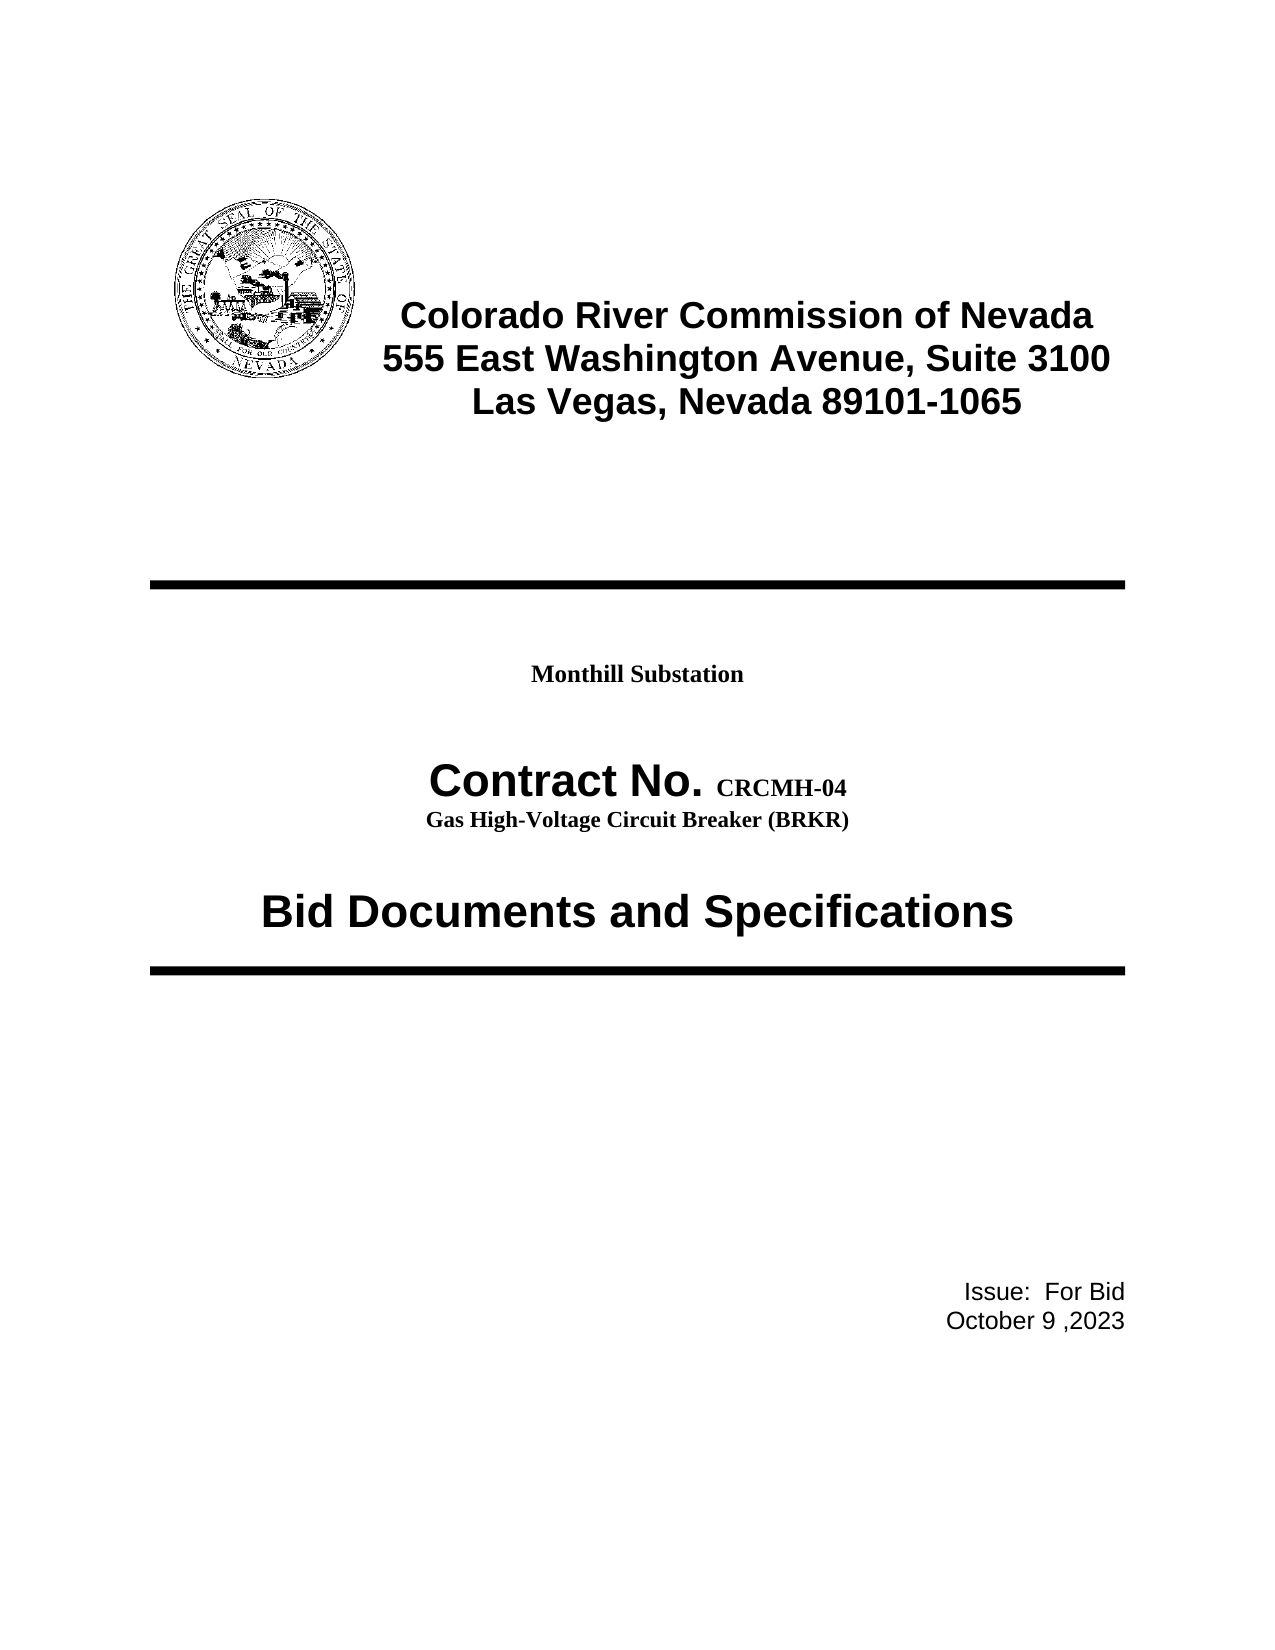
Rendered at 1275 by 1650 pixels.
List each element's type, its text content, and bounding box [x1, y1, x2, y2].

table_header Colorado River Commission of [369, 180, 1124, 422]
picture [158, 183, 360, 384]
text October 9 ,2023 [150, 1306, 1125, 1335]
text Bid Documents and Specifications [150, 885, 1125, 938]
table_header [151, 180, 368, 422]
text Issue: For Bid [150, 1277, 1125, 1306]
subtitle Contract No. [150, 753, 1125, 806]
